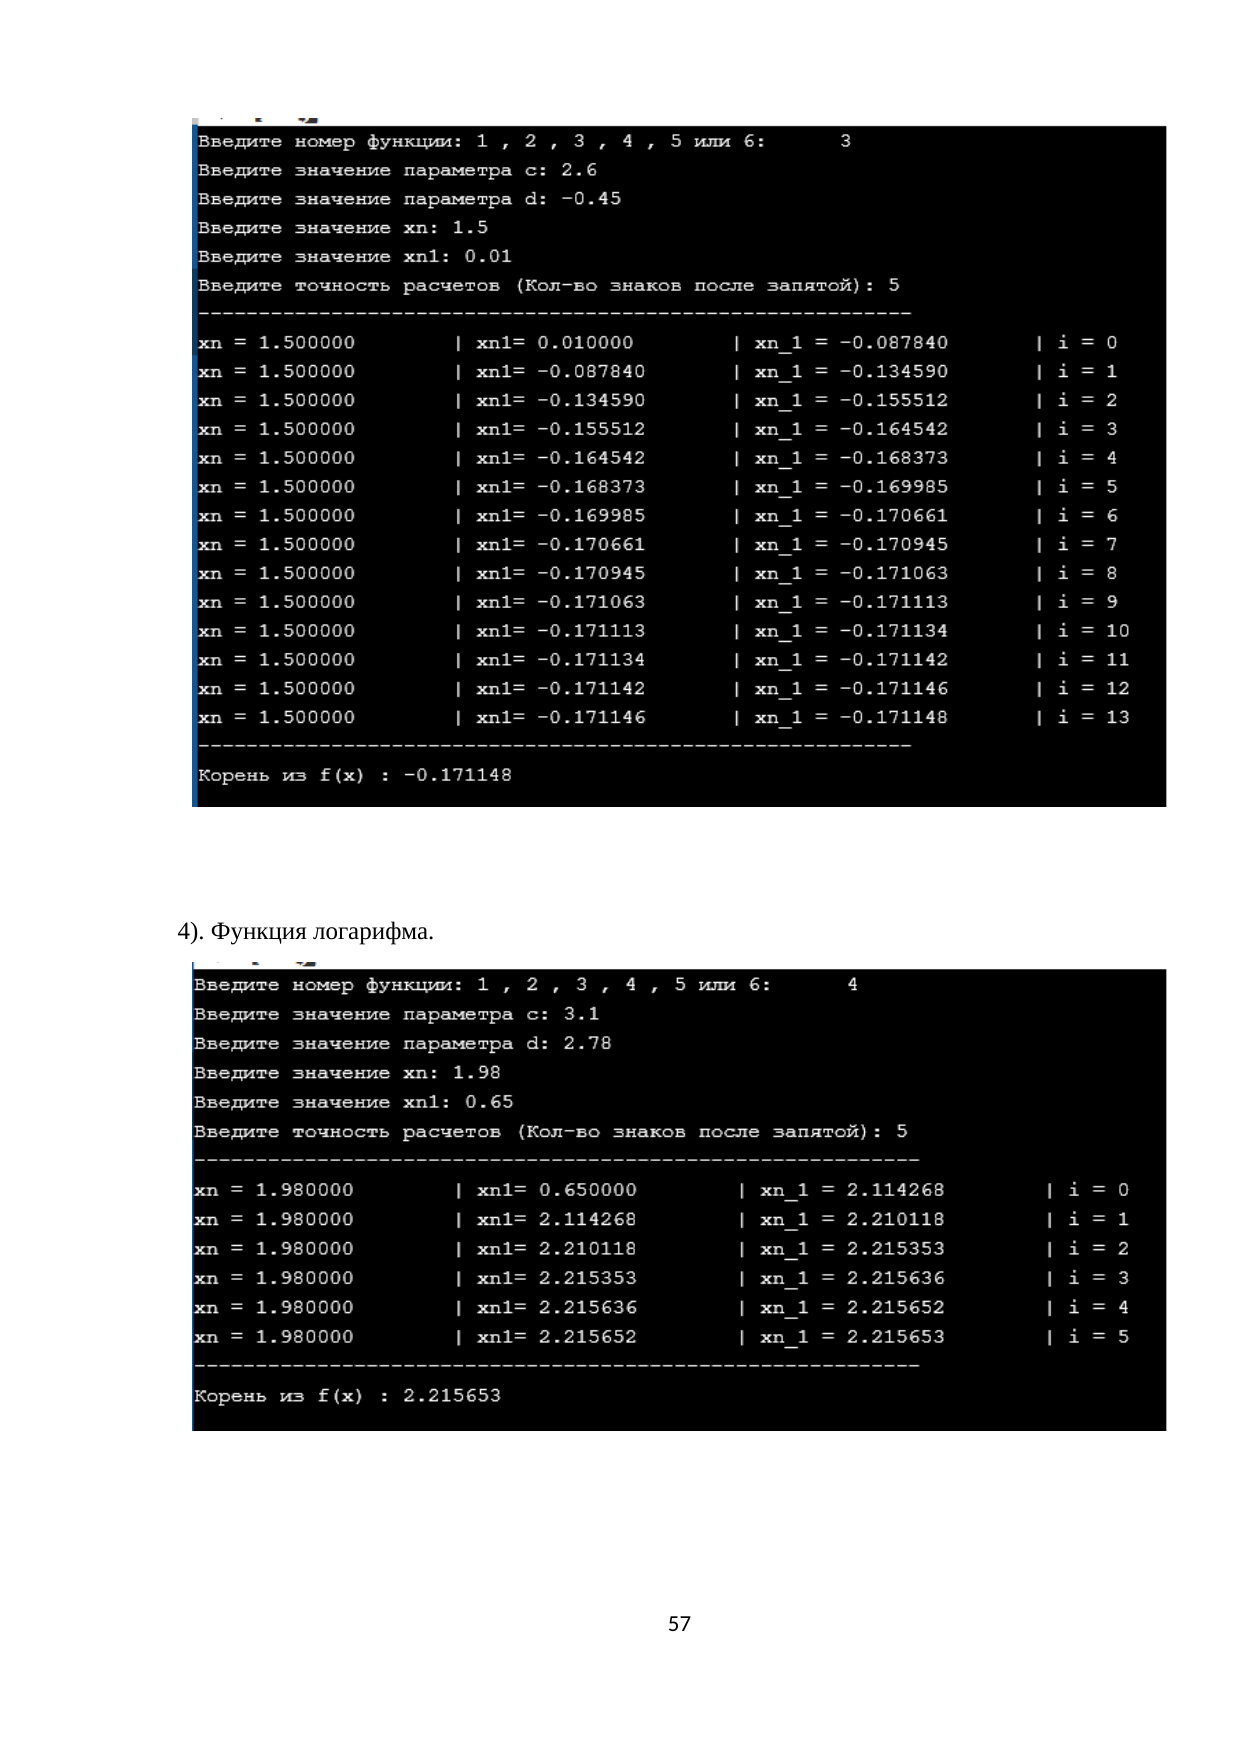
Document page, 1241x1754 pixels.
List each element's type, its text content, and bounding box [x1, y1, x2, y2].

picture [192, 118, 1167, 807]
picture [192, 962, 1167, 1431]
text 4). Функция логарифма. [177, 916, 1181, 944]
